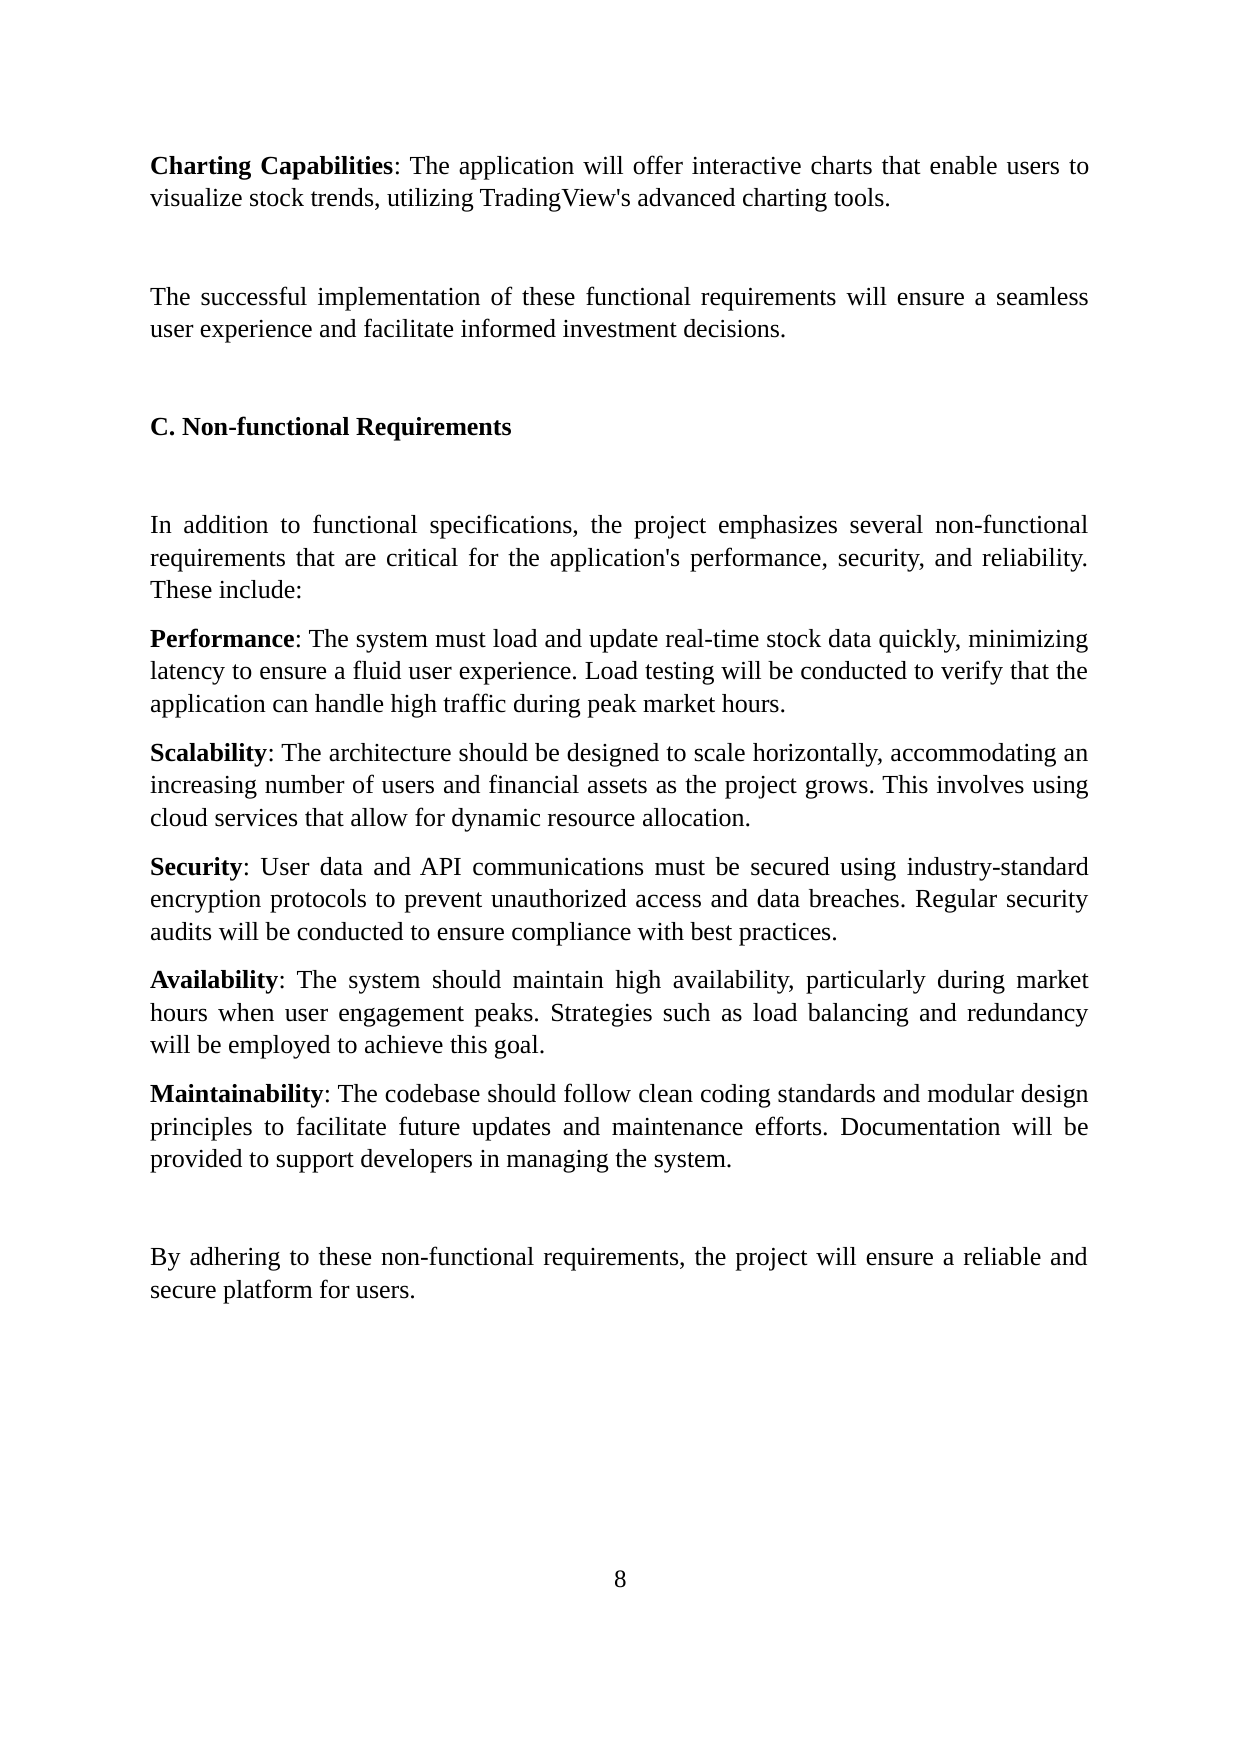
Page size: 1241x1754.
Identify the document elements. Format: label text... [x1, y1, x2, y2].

text Maintainability: The codebase should follow clean coding standards and modular design principles to facilitate future updates and maintenance efforts. Documentation will be provided to support developers in managing the system. [150, 1078, 1090, 1173]
text Availability: The system should maintain high availability, particularly during market hours when user engagement peaks. Strategies such as load balancing and redundancy will be employed to achieve this goal. [150, 964, 1090, 1059]
text Performance: The system must load and update real-time stock data quickly, minimizing latency to ensure a fluid user experience. Load testing will be conducted to verify that the application can handle high traffic during peak market hours. [150, 623, 1090, 718]
text Scalability: The architecture should be designed to scale horizontally, accommodating an increasing number of users and financial assets as the project grows. This involves using cloud services that allow for dynamic resource allocation. [150, 737, 1090, 832]
text By adhering to these non-functional requirements, the project will ensure a reliable and secure platform for users. [150, 1241, 1090, 1304]
text In addition to functional specifications, the project emphasizes several non-functional requirements that are critical for the application's performance, security, and reliability. These include: [150, 509, 1090, 604]
text Security: User data and API communications must be secured using industry-standard encryption protocols to prevent unauthorized access and data breaches. Regular security audits will be conducted to ensure compliance with best practices. [150, 851, 1090, 946]
text C. Non-functional Requirements [150, 411, 1090, 441]
text The successful implementation of these functional requirements will ensure a seamless user experience and facilitate informed investment decisions. [150, 281, 1090, 343]
text 8 [150, 1564, 1090, 1593]
text Charting Capabilities: The application will offer interactive charts that enable users to visualize stock trends, utilizing TradingView's advanced charting tools. [150, 150, 1090, 212]
